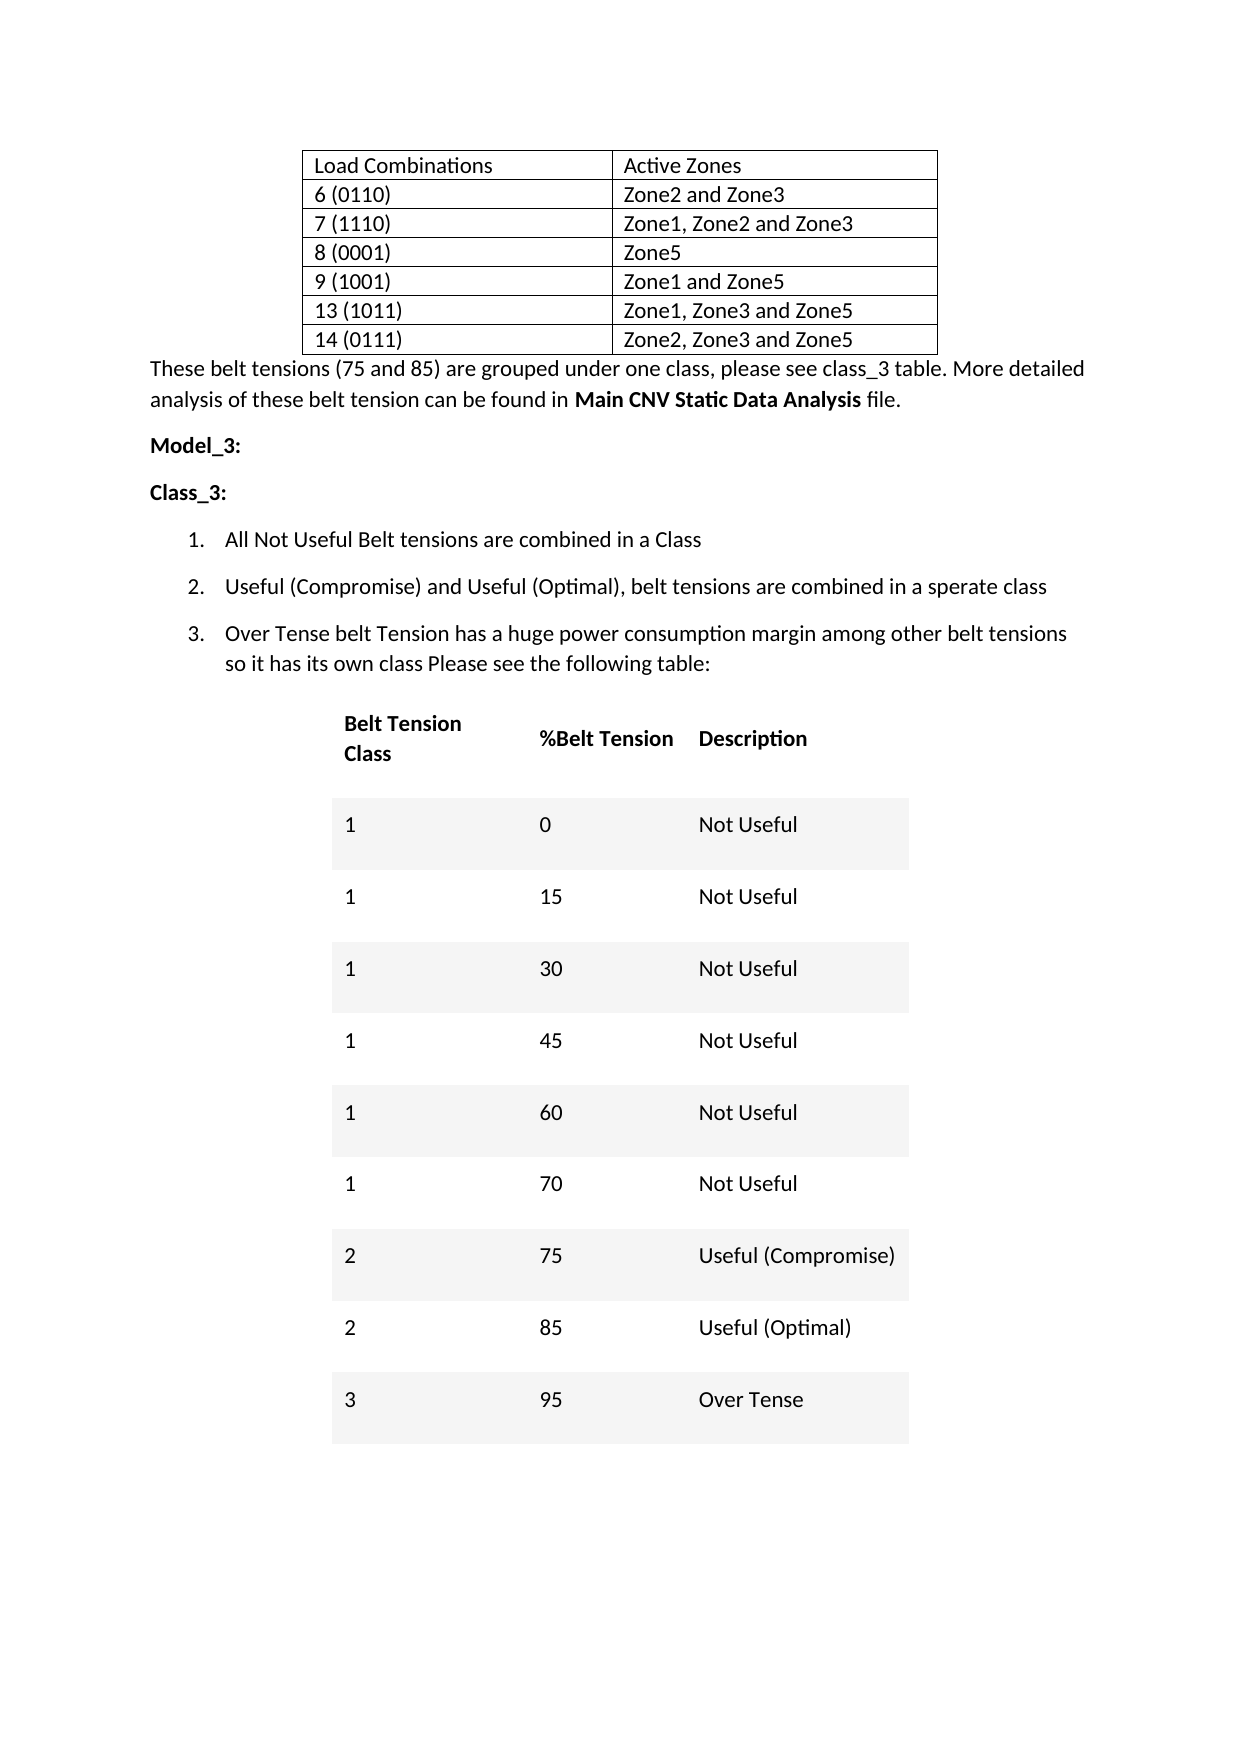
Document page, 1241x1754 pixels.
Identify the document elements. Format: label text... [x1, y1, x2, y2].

list Over Tense belt Tension has a huge power consumption margin among other belt tensions so it has its own class Please see the following table: [187, 619, 1090, 677]
table_cell 2 [332, 1229, 527, 1301]
table_header Active Zones [613, 151, 937, 179]
table_cell 60 [527, 1085, 686, 1157]
text Class_3: [150, 478, 1090, 506]
table_cell Not Useful [686, 1014, 909, 1085]
table_cell Not Useful [686, 798, 909, 870]
table_cell Zone1 and Zone5 [613, 267, 937, 295]
table_cell 30 [527, 942, 686, 1013]
list Useful (Compromise) and Useful (Optimal), belt tensions are combined in a sperate class [187, 572, 1090, 600]
text Model_3: [150, 432, 1090, 459]
table_header Belt Tension Class [332, 696, 527, 798]
table_cell Zone2, Zone3 and Zone5 [613, 325, 937, 353]
table_cell 3 [332, 1372, 527, 1444]
table_cell Zone1, Zone3 and Zone5 [613, 296, 937, 324]
table_cell Zone1, Zone2 and Zone3 [613, 209, 937, 237]
table_cell 1 [332, 1014, 527, 1085]
table_cell 1 [332, 870, 527, 942]
table_cell 45 [527, 1014, 686, 1085]
text These belt tensions (75 and 85) are grouped under one class, please see class_3 table. More detailed analysis of these belt tension can be found in Main CNV Static Data Analysis file. [150, 354, 1090, 413]
table_cell 14 (0111) [303, 325, 612, 353]
table_cell Zone5 [613, 238, 937, 266]
table_cell Not Useful [686, 1085, 909, 1157]
table_cell Useful (Optimal) [686, 1301, 909, 1372]
table_header %Belt Tension [527, 696, 686, 798]
table_cell Not Useful [686, 870, 909, 942]
table_cell 13 (1011) [303, 296, 612, 324]
table_cell 95 [527, 1372, 686, 1444]
table_cell Over Tense [686, 1372, 909, 1444]
table_cell 15 [527, 870, 686, 942]
table_cell 2 [332, 1301, 527, 1372]
table_cell 70 [527, 1157, 686, 1229]
table_cell 1 [332, 798, 527, 870]
table_cell 1 [332, 942, 527, 1013]
table_cell Zone2 and Zone3 [613, 180, 937, 208]
table_cell 7 (1110) [303, 209, 612, 237]
table_cell 1 [332, 1085, 527, 1157]
table_cell 6 (0110) [303, 180, 612, 208]
table_header Description [686, 696, 909, 798]
table_cell 0 [527, 798, 686, 870]
table_cell Not Useful [686, 1157, 909, 1229]
table_cell 1 [332, 1157, 527, 1229]
table_header Load Combinations [303, 151, 612, 179]
table_cell 85 [527, 1301, 686, 1372]
table_cell Useful (Compromise) [686, 1229, 909, 1301]
table_cell 75 [527, 1229, 686, 1301]
table_cell Not Useful [686, 942, 909, 1013]
list All Not Useful Belt tensions are combined in a Class [187, 525, 1090, 553]
table_cell 9 (1001) [303, 267, 612, 295]
table_cell 8 (0001) [303, 238, 612, 266]
